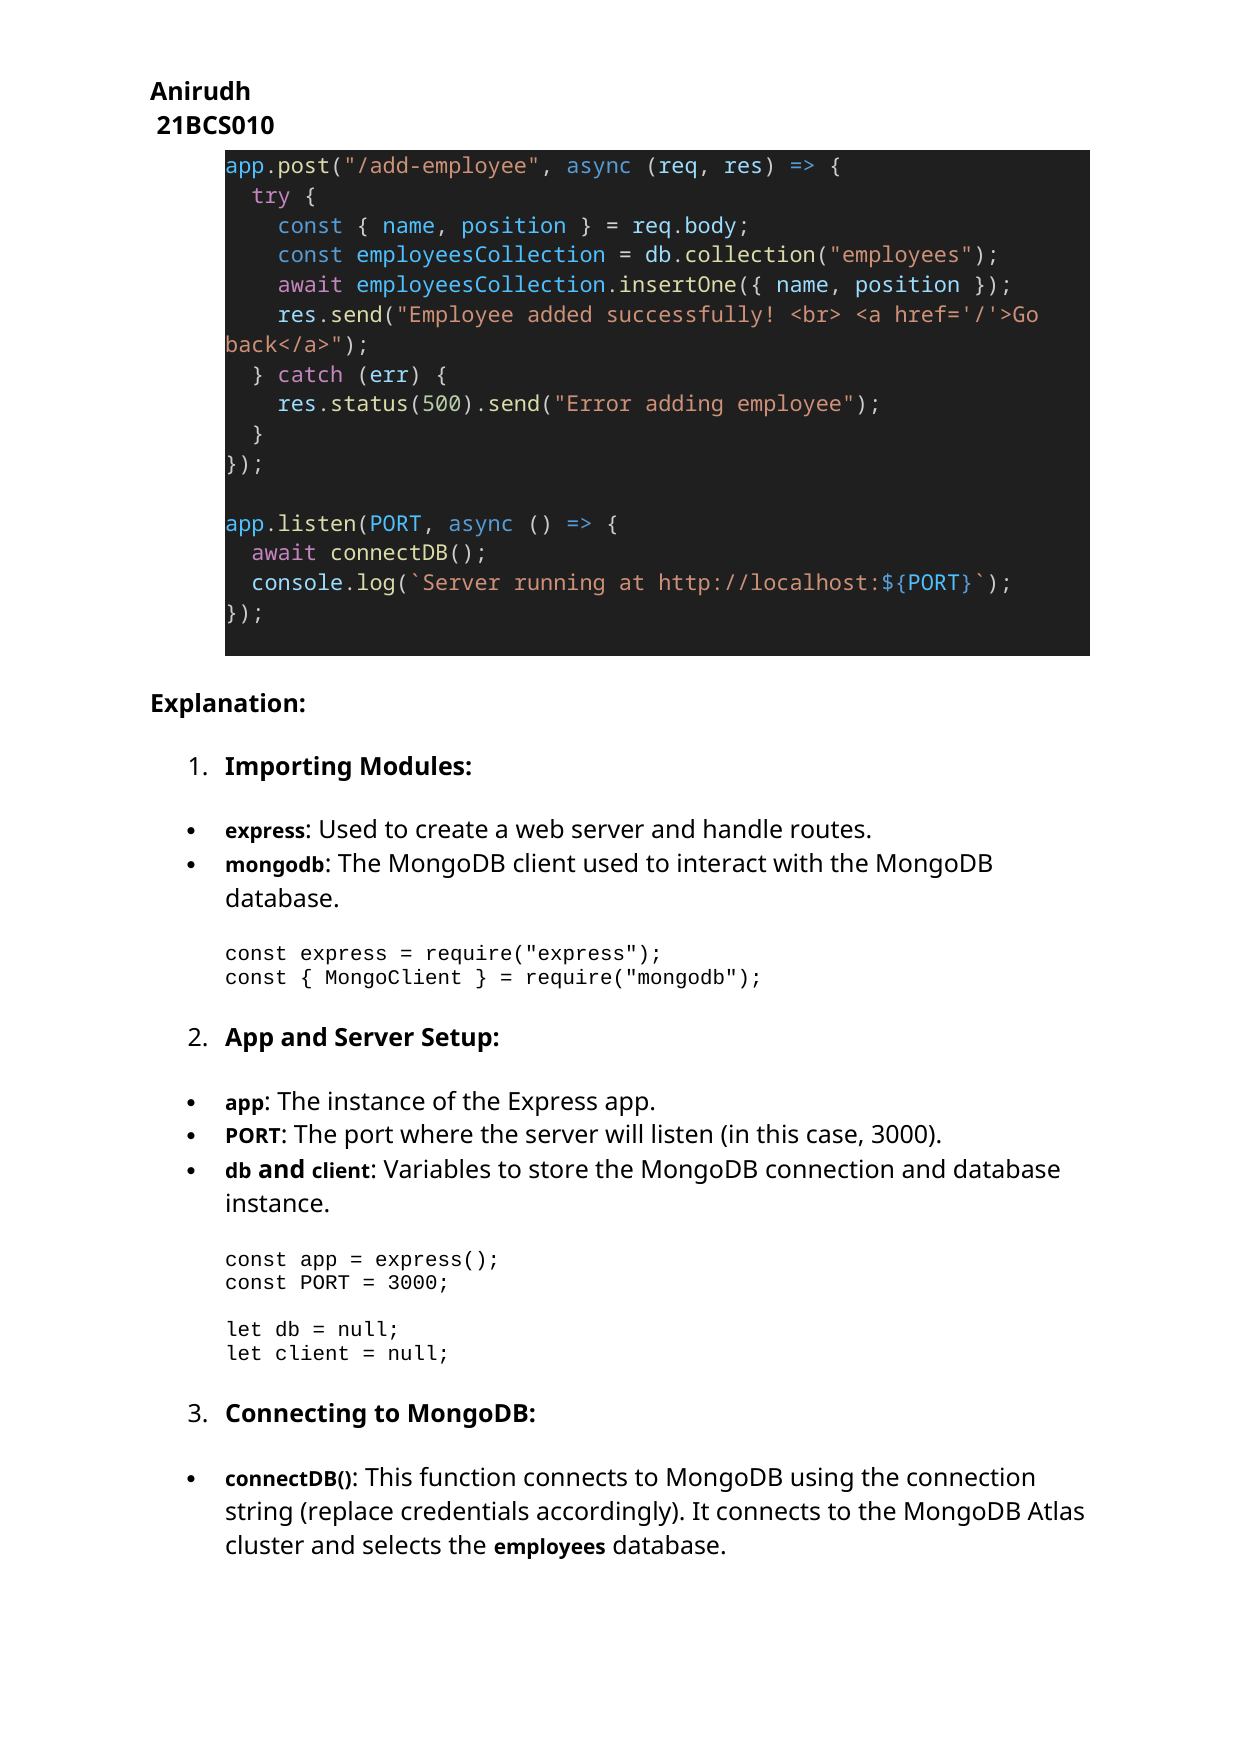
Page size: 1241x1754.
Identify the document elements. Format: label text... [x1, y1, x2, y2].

text const app = express(); [225, 1248, 1090, 1272]
text await connectDB(); [225, 537, 1090, 567]
text let client = null; [225, 1343, 1090, 1367]
list App and Server Setup: [187, 1020, 1090, 1054]
text const express = require("express"); [225, 943, 1090, 967]
list connectDB(): This function connects to MongoDB using the connection string (replace credentials accordingly). It connects to the MongoDB Atlas cluster and selects the employees database. [187, 1459, 1090, 1561]
text let db = null; [225, 1319, 1090, 1343]
text Explanation: [150, 686, 1090, 720]
list Connecting to MongoDB: [187, 1396, 1090, 1430]
list app: The instance of the Express app. [187, 1083, 1090, 1117]
list db and client: Variables to store the MongoDB connection and database instance. [187, 1151, 1090, 1219]
list mongodb: The MongoDB client used to interact with the MongoDB database. [187, 846, 1090, 914]
text const employeesCollection = db.collection("employees"); [225, 239, 1090, 269]
list PORT: The port where the server will listen (in this case, 3000). [187, 1117, 1090, 1151]
text }); [225, 448, 1090, 478]
text } catch (err) { [225, 358, 1090, 388]
text const { name, position } = req.body; [225, 209, 1090, 239]
list Importing Modules: [187, 749, 1090, 783]
text }); [225, 597, 1090, 627]
text res.send("Employee added successfully! <br> <a href='/'>Go back</a>"); [225, 299, 1090, 358]
text app.listen(PORT, async () => { [225, 507, 1090, 537]
list express: Used to create a web server and handle routes. [187, 812, 1090, 846]
text res.status(500).send("Error adding employee"); [225, 388, 1090, 418]
text app.post("/add-employee", async (req, res) => { [225, 150, 1090, 180]
text const PORT = 3000; [225, 1272, 1090, 1296]
text const { MongoClient } = require("mongodb"); [225, 967, 1090, 991]
text try { [225, 180, 1090, 209]
text console.log(`Server running at http://localhost:${PORT}`); [225, 567, 1090, 597]
text await employeesCollection.insertOne({ name, position }); [225, 269, 1090, 299]
text } [225, 418, 1090, 448]
